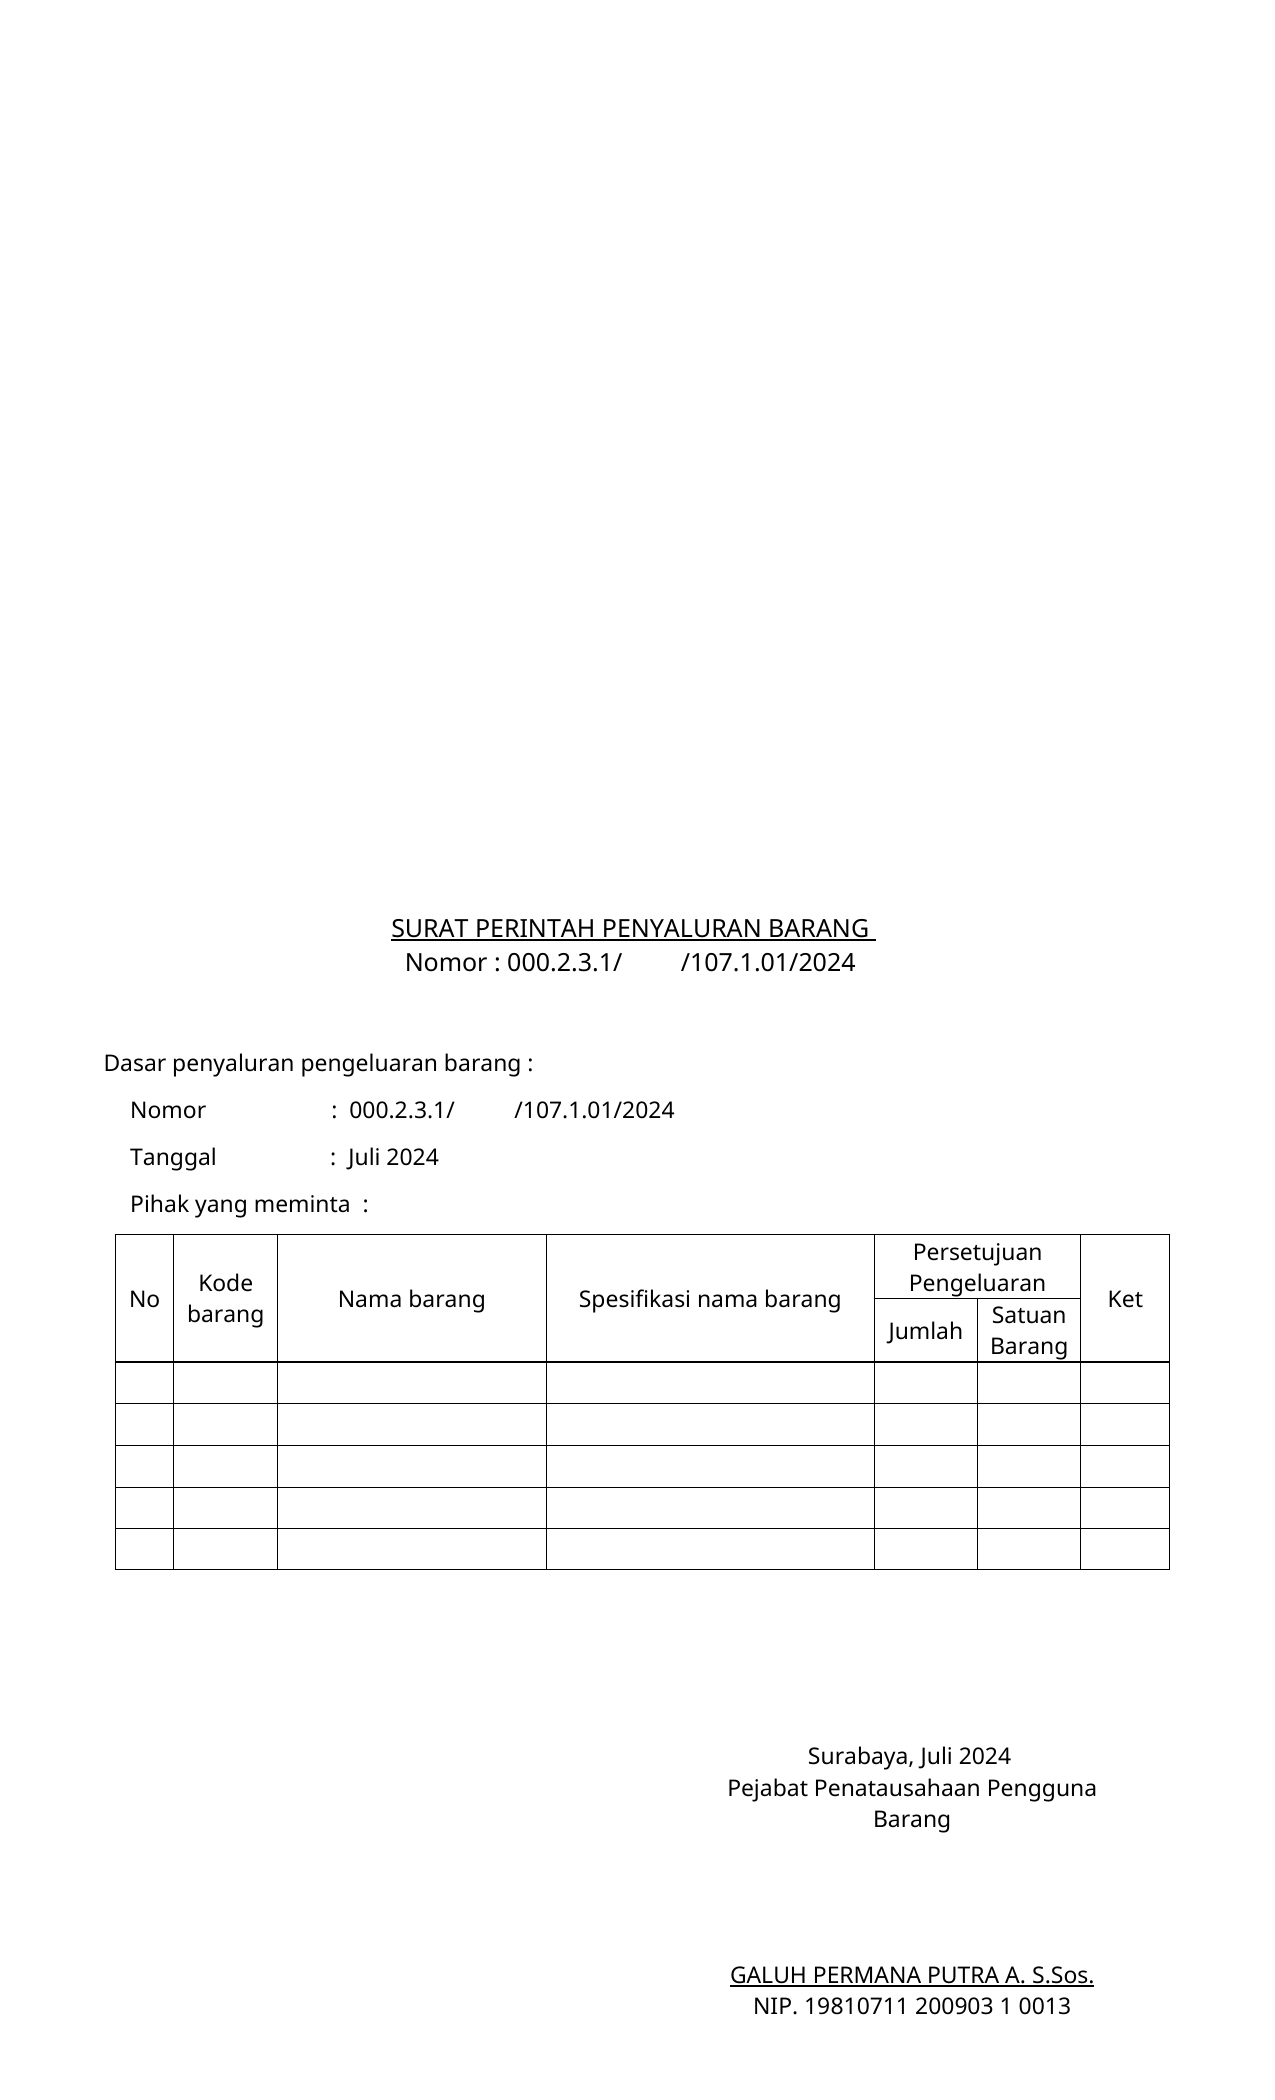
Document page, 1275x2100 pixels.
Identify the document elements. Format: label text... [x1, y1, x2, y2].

table_cell [875, 1529, 977, 1569]
table_header Ket [1081, 1235, 1169, 1361]
table_cell [278, 1446, 546, 1487]
table_cell [174, 1488, 277, 1528]
table_cell [1081, 1404, 1169, 1445]
table_header Surabaya, Juli 2024 Pejabat Penatausahaan Pengguna Barang GALUH PERMANA PUTRA A. S.Sos. NIP. 19810711 200903 1 0013 [676, 1740, 1148, 2021]
table_cell [174, 1446, 277, 1487]
table_cell [875, 1363, 977, 1403]
table_cell [278, 1529, 546, 1569]
list Tanggal : Juli 2024 [118, 1141, 1157, 1172]
text Nomor : 000.2.3.1/ /107.1.01/2024 [103, 945, 1157, 979]
table_cell [1081, 1488, 1169, 1528]
table_header Nama barang [278, 1235, 546, 1361]
table_header Spesifikasi nama barang [547, 1235, 874, 1361]
table_cell [116, 1363, 173, 1403]
table_header Persetujuan Pengeluaran [875, 1235, 1080, 1298]
table_cell [116, 1446, 173, 1487]
table_cell [875, 1488, 977, 1528]
table_cell [978, 1488, 1080, 1528]
table_cell Jumlah [875, 1299, 977, 1361]
table_cell [978, 1404, 1080, 1445]
table_cell [116, 1529, 173, 1569]
table_cell [547, 1404, 874, 1445]
table_cell [278, 1363, 546, 1403]
table_cell [547, 1363, 874, 1403]
text SURAT PERINTAH PENYALURAN BARANG [103, 911, 1157, 945]
table_cell [875, 1404, 977, 1445]
table_cell [278, 1404, 546, 1445]
list Pihak yang meminta : [118, 1187, 1157, 1219]
table_cell [978, 1529, 1080, 1569]
table_cell [547, 1446, 874, 1487]
table_cell [116, 1488, 173, 1528]
text Dasar penyaluran pengeluaran barang : [103, 1047, 1157, 1078]
table_cell [1081, 1529, 1169, 1569]
table_cell [547, 1529, 874, 1569]
table_cell [174, 1529, 277, 1569]
text Nomor : 000.2.3.1/ /107.1.01/2024 [118, 1094, 1157, 1125]
table_cell [978, 1363, 1080, 1403]
table_cell [1081, 1446, 1169, 1487]
table_header No [116, 1235, 173, 1361]
table_cell Satuan Barang [978, 1299, 1080, 1361]
table_cell [174, 1404, 277, 1445]
table_cell [278, 1488, 546, 1528]
table_cell [1081, 1363, 1169, 1403]
table_cell [174, 1363, 277, 1403]
table_cell [875, 1446, 977, 1487]
table_cell [978, 1446, 1080, 1487]
table_cell [116, 1404, 173, 1445]
table_cell [547, 1488, 874, 1528]
table_header Kode barang [174, 1235, 277, 1361]
